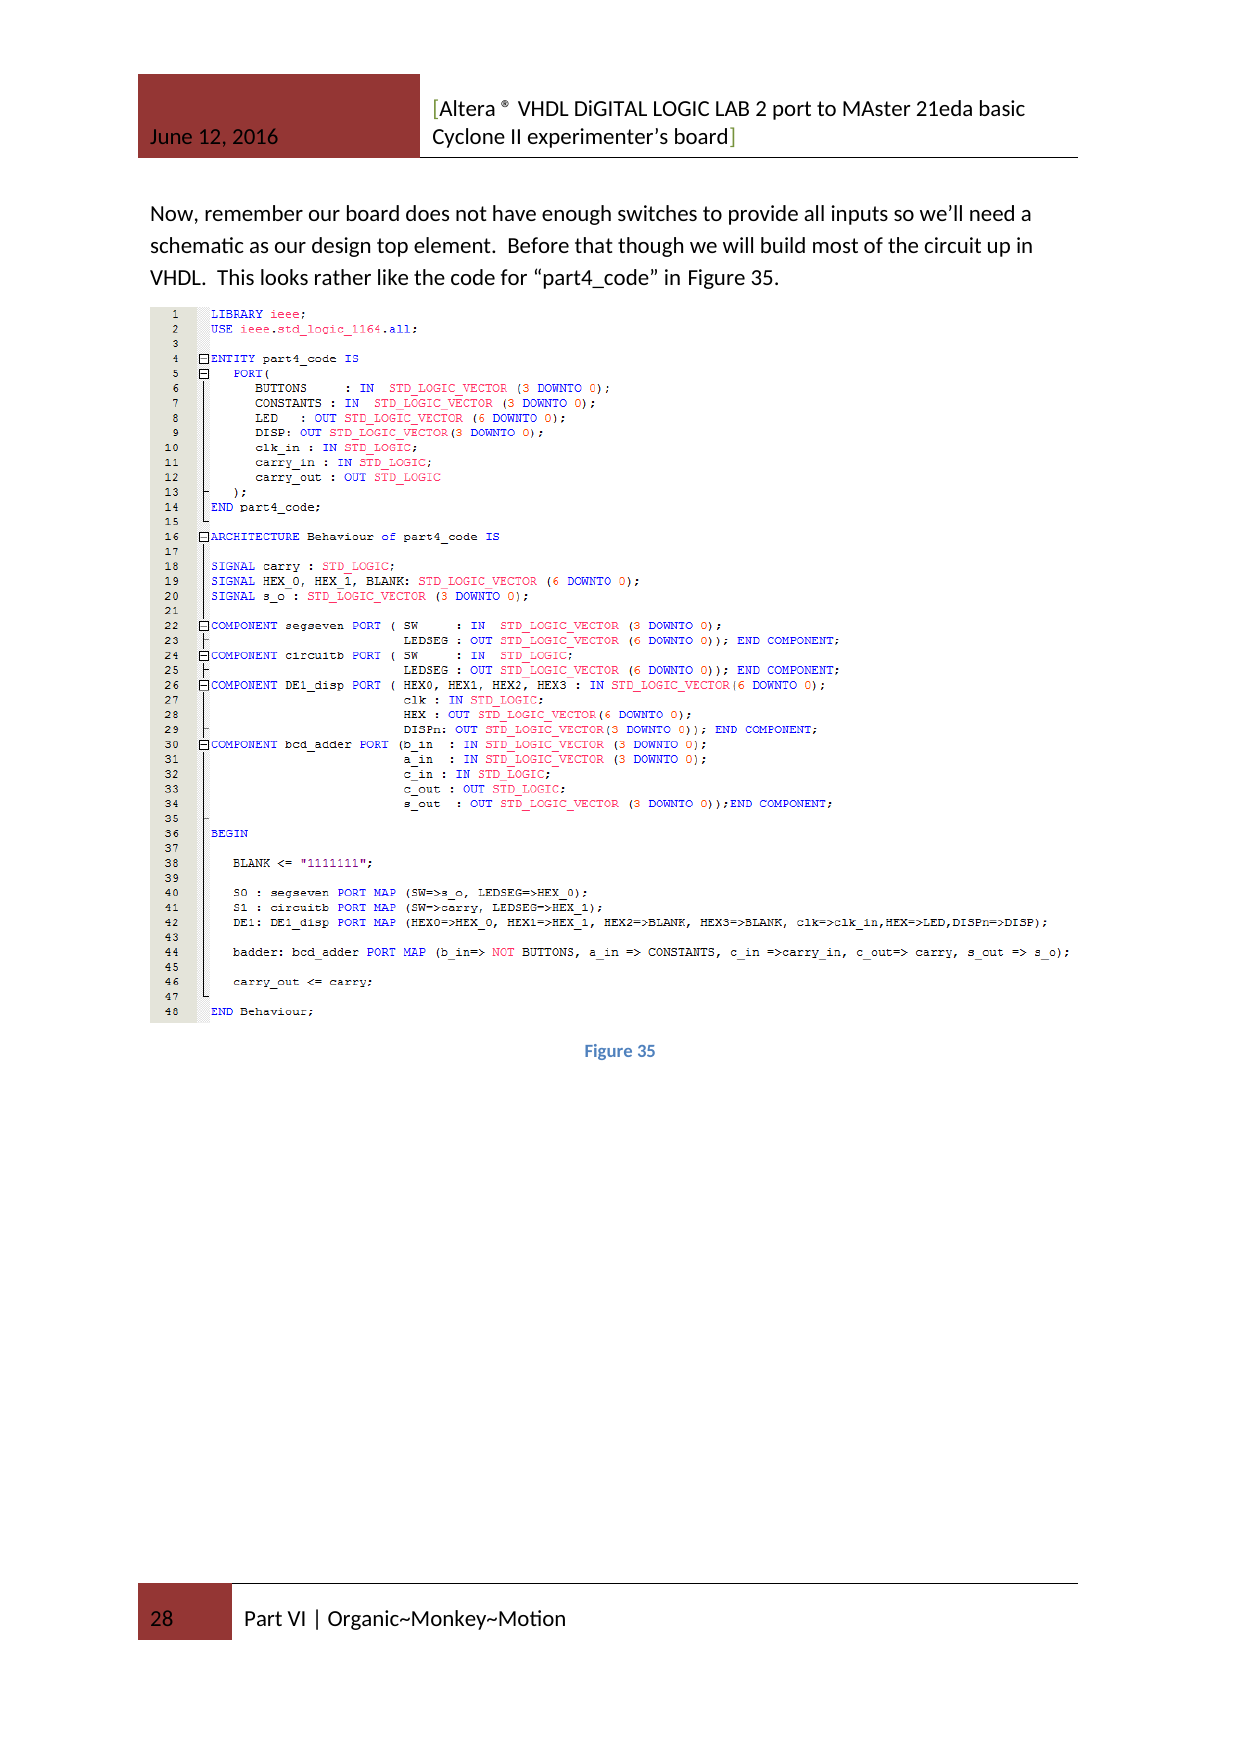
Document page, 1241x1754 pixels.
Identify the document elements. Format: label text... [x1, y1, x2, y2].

text Figure 35 [150, 1039, 1090, 1062]
text Now, remember our board does not have enough switches to provide all inputs so we’ll need a schematic as our design top element. Before that though we will build most of the circuit up in VHDL. This looks rather like the code for “part4_code” in Figure 35. [150, 199, 1090, 291]
picture [150, 307, 1090, 1023]
